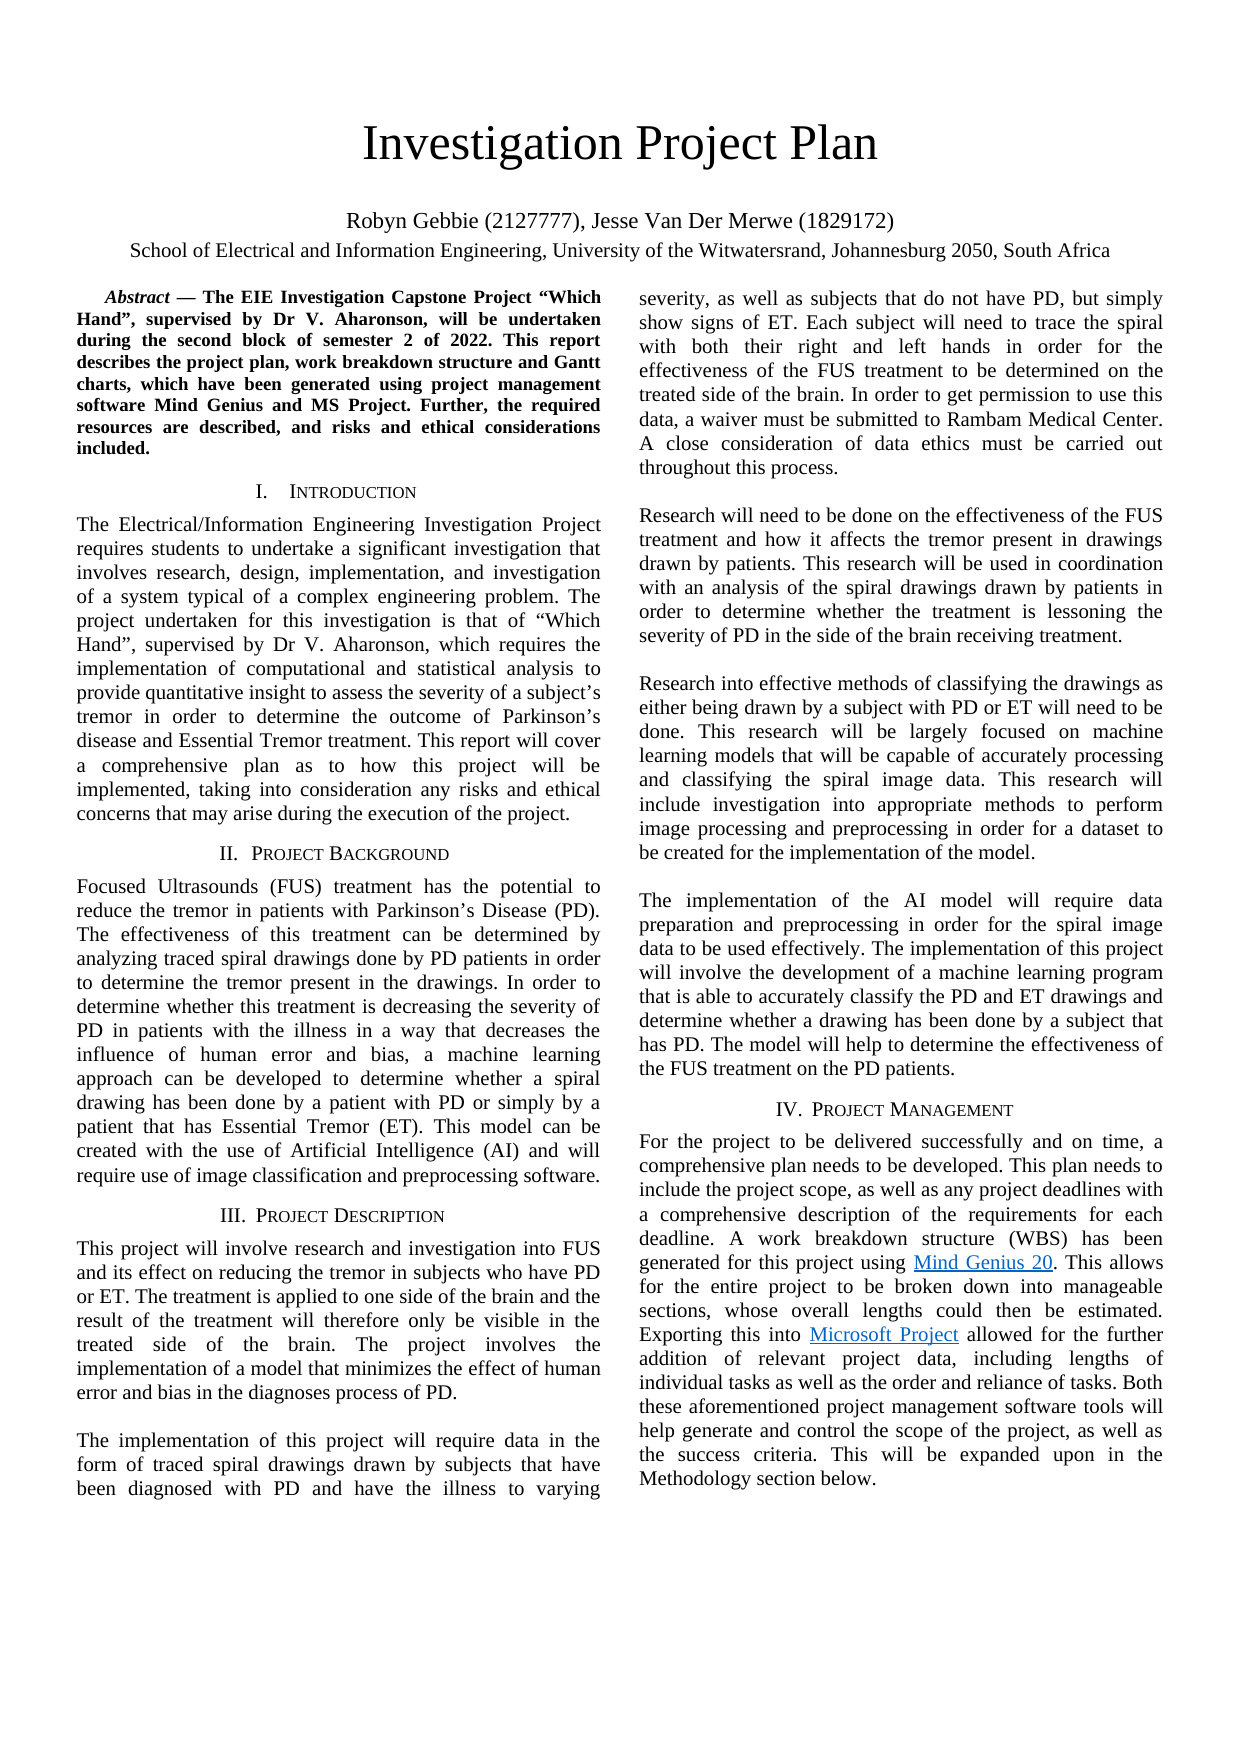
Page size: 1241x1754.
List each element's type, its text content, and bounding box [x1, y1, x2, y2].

subtitle Project Description [76, 1203, 601, 1227]
text For the project to be delivered successfully and on time, a comprehensive plan needs to be developed. This plan needs to include the project scope, as well as any project deadlines with a comprehensive description of the requirements for each deadline. A work breakdown structure (WBS) has been generated for this project using Mind Genius 20. This allows for the entire project to be broken down into manageable sections, whose overall lengths could then be estimated. Exporting this into Microsoft Project allowed for the further addition of relevant project data, including lengths of individual tasks as well as the order and reliance of tasks. Both these aforementioned project management software tools will help generate and control the scope of the project, as well as the success criteria. This will be expanded upon in the Methodology section below. [639, 1129, 1164, 1490]
text The implementation of this project will require data in the form of traced spiral drawings drawn by subjects that have been diagnosed with PD and have the illness to varying severity, as well as subjects that do not have PD, but simply show signs of ET. Each subject will need to trace the spiral with both their right and left hands in order for the effectiveness of the FUS treatment to be determined on the treated side of the brain. In order to get permission to use this data, a waiver must be submitted to Rambam Medical Center. A close consideration of data ethics must be carried out throughout this process. [76, 1428, 601, 1500]
subtitle Project Management [639, 1097, 1164, 1121]
subtitle Project Background [76, 841, 601, 865]
text The implementation of the AI model will require data preparation and preprocessing in order for the spiral image data to be used effectively. The implementation of this project will involve the development of a machine learning program that is able to accurately classify the PD and ET drawings and determine whether a drawing has been done by a subject that has PD. The model will help to determine the effectiveness of the FUS treatment on the PD patients. [639, 888, 1164, 1080]
subtitle Introduction [76, 479, 601, 503]
text Focused Ultrasounds (FUS) treatment has the potential to reduce the tremor in patients with Parkinson’s Disease (PD). The effectiveness of this treatment can be determined by analyzing traced spiral drawings done by PD patients in order to determine the tremor present in the drawings. In order to determine whether this treatment is decreasing the severity of PD in patients with the illness in a way that decreases the influence of human error and bias, a machine learning approach can be developed to determine whether a spiral drawing has been done by a patient with PD or simply by a patient that has Essential Tremor (ET). This model can be created with the use of Artificial Intelligence (AI) and will require use of image classification and preprocessing software. [76, 874, 601, 1187]
text Research into effective methods of classifying the drawings as either being drawn by a subject with PD or ET will need to be done. This research will be largely focused on machine learning models that will be capable of accurately processing and classifying the spiral image data. This research will include investigation into appropriate methods to perform image processing and preprocessing in order for a dataset to be created for the implementation of the model. [639, 671, 1164, 864]
text School of Electrical and Information Engineering, University of the Witwatersrand, Johannesburg 2050, South Africa [76, 238, 1164, 262]
text The implementation of this project will require data in the form of traced spiral drawings drawn by subjects that have been diagnosed with PD and have the illness to varying severity, as well as subjects that do not have PD, but simply show signs of ET. Each subject will need to trace the spiral with both their right and left hands in order for the effectiveness of the FUS treatment to be determined on the treated side of the brain. In order to get permission to use this data, a waiver must be submitted to Rambam Medical Center. A close consideration of data ethics must be carried out throughout this process. [639, 286, 1164, 479]
text The Electrical/Information Engineering Investigation Project requires students to undertake a significant investigation that involves research, design, implementation, and investigation of a system typical of a complex engineering problem. The project undertaken for this investigation is that of “Which Hand”, supervised by Dr V. Aharonson, which requires the implementation of computational and statistical analysis to provide quantitative insight to assess the severity of a subject’s tremor in order to determine the outcome of Parkinson’s disease and Essential Tremor treatment. This report will cover a comprehensive plan as to how this project will be implemented, taking into consideration any risks and ethical concerns that may arise during the execution of the project. [76, 512, 601, 825]
text This project will involve research and investigation into FUS and its effect on reducing the tremor in subjects who have PD or ET. The treatment is applied to one side of the brain and the result of the treatment will therefore only be visible in the treated side of the brain. The project involves the implementation of a model that minimizes the effect of human error and bias in the diagnoses process of PD. [76, 1236, 601, 1404]
text Abstract — The EIE Investigation Capstone Project “Which Hand”, supervised by Dr V. Aharonson, will be undertaken during the second block of semester 2 of 2022. This report describes the project plan, work breakdown structure and Gantt charts, which have been generated using project management software Mind Genius and MS Project. Further, the required resources are described, and risks and ethical considerations included. [76, 286, 601, 459]
title Investigation Project Plan [76, 112, 1164, 170]
text Robyn Gebbie (2127777), Jesse Van Der Merwe (1829172) [76, 207, 1164, 234]
text Research will need to be done on the effectiveness of the FUS treatment and how it affects the tremor present in drawings drawn by patients. This research will be used in coordination with an analysis of the spiral drawings drawn by patients in order to determine whether the treatment is lessoning the severity of PD in the side of the brain receiving treatment. [639, 503, 1164, 647]
